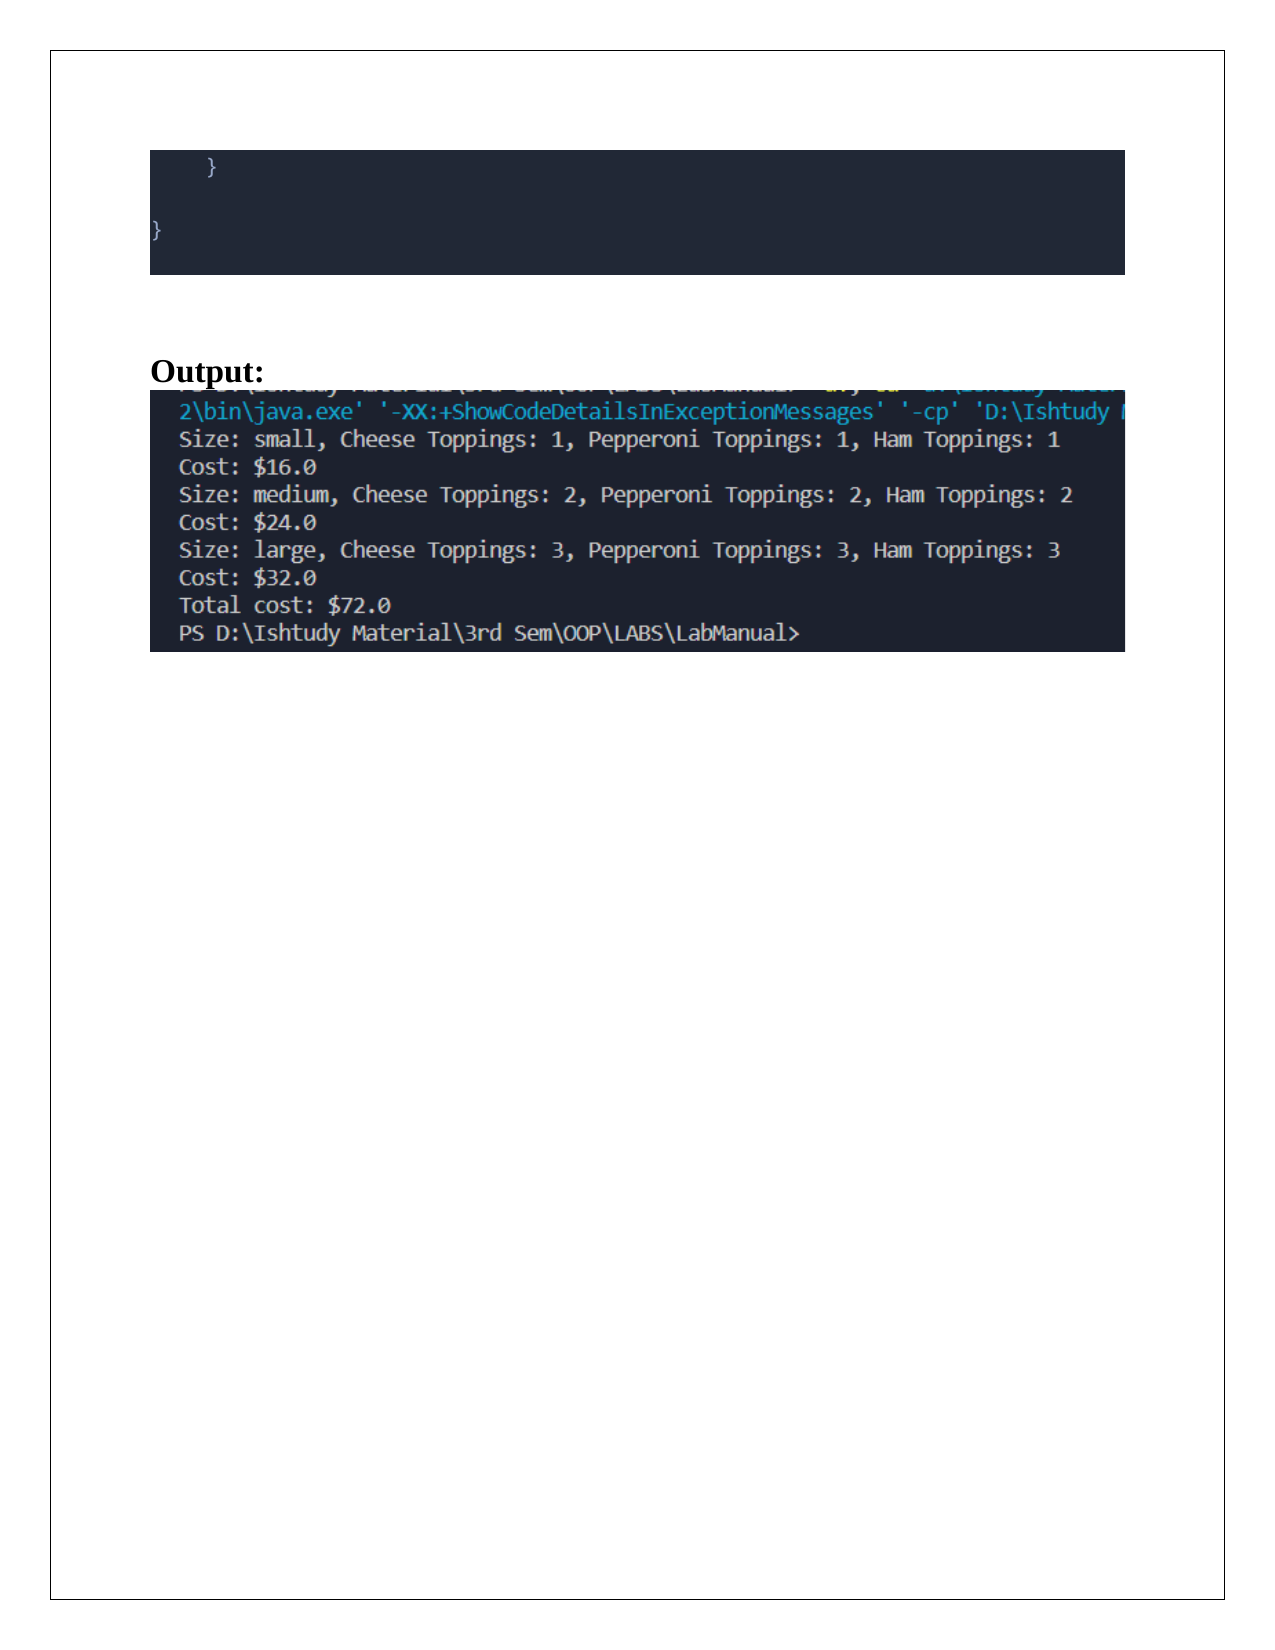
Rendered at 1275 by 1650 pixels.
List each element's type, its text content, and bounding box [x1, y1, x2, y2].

text } [150, 150, 1125, 181]
text Output: [150, 352, 1125, 390]
picture [150, 390, 1125, 652]
text } [150, 212, 1125, 244]
